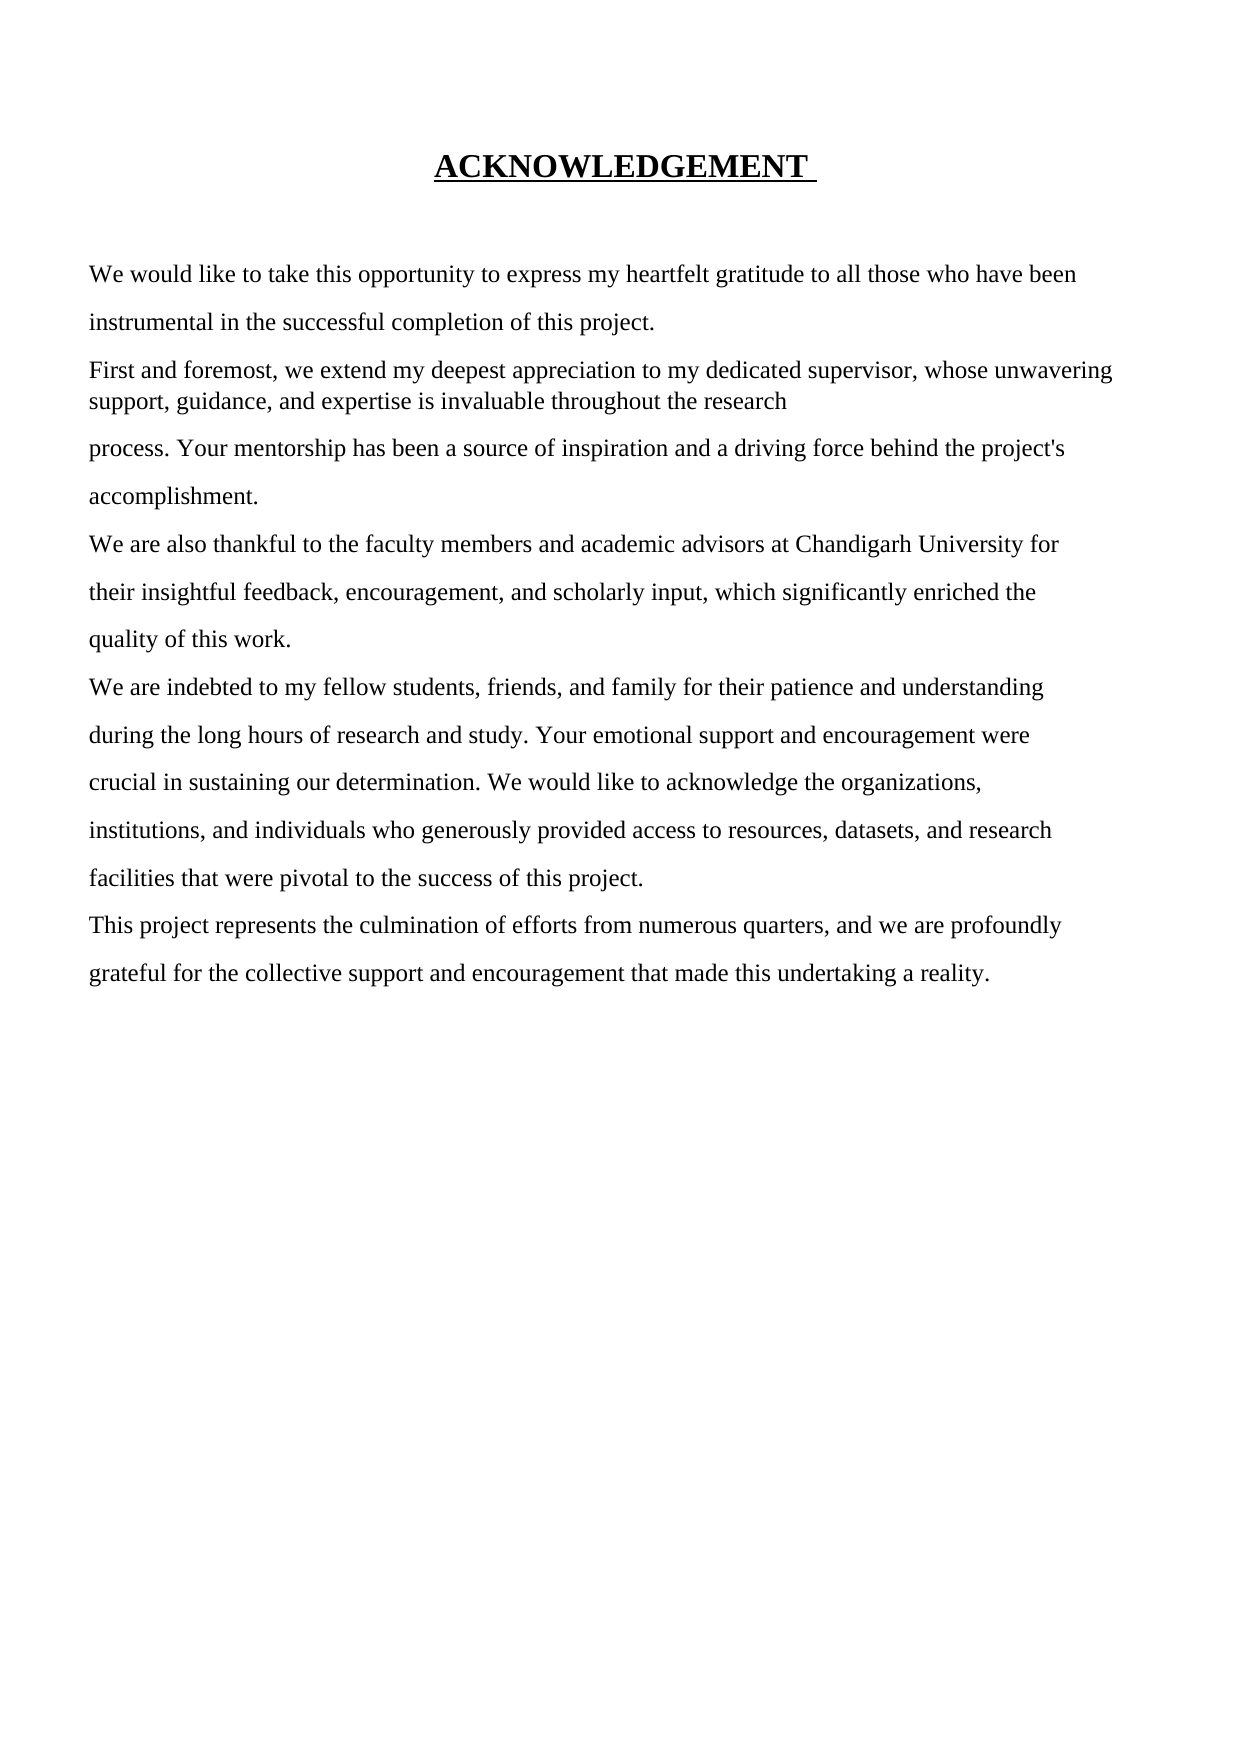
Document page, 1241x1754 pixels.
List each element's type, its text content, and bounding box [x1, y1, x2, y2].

text accomplishment. [89, 481, 1153, 510]
text This project represents the culmination of efforts from numerous quarters, and we are profoundly [89, 911, 1153, 939]
text institutions, and individuals who generously provided access to resources, datasets, and research [89, 815, 1153, 844]
text We would like to take this opportunity to express my heartfelt gratitude to all those who have been [89, 259, 1153, 288]
text We are also thankful to the faculty members and academic advisors at Chandigarh University for [89, 529, 1153, 558]
text process. Your mentorship has been a source of inspiration and a driving force behind the project's [89, 433, 1153, 462]
text their insightful feedback, encouragement, and scholarly input, which significantly enriched the [89, 577, 1153, 605]
text instrumental in the successful completion of this project. [89, 307, 1153, 336]
text grateful for the collective support and encouragement that made this undertaking a reality. [89, 958, 1153, 987]
text facilities that were pivotal to the success of this project. [89, 863, 1153, 892]
text quality of this work. [89, 624, 1153, 653]
text ACKNOWLEDGEMENT [89, 147, 1153, 185]
text First and foremost, we extend my deepest appreciation to my dedicated supervisor, whose unwavering support, guidance, and expertise is invaluable throughout the research [89, 355, 1153, 414]
text crucial in sustaining our determination. We would like to acknowledge the organizations, [89, 767, 1153, 796]
text We are indebted to my fellow students, friends, and family for their patience and understanding [89, 672, 1153, 701]
text during the long hours of research and study. Your emotional support and encouragement were [89, 720, 1153, 748]
